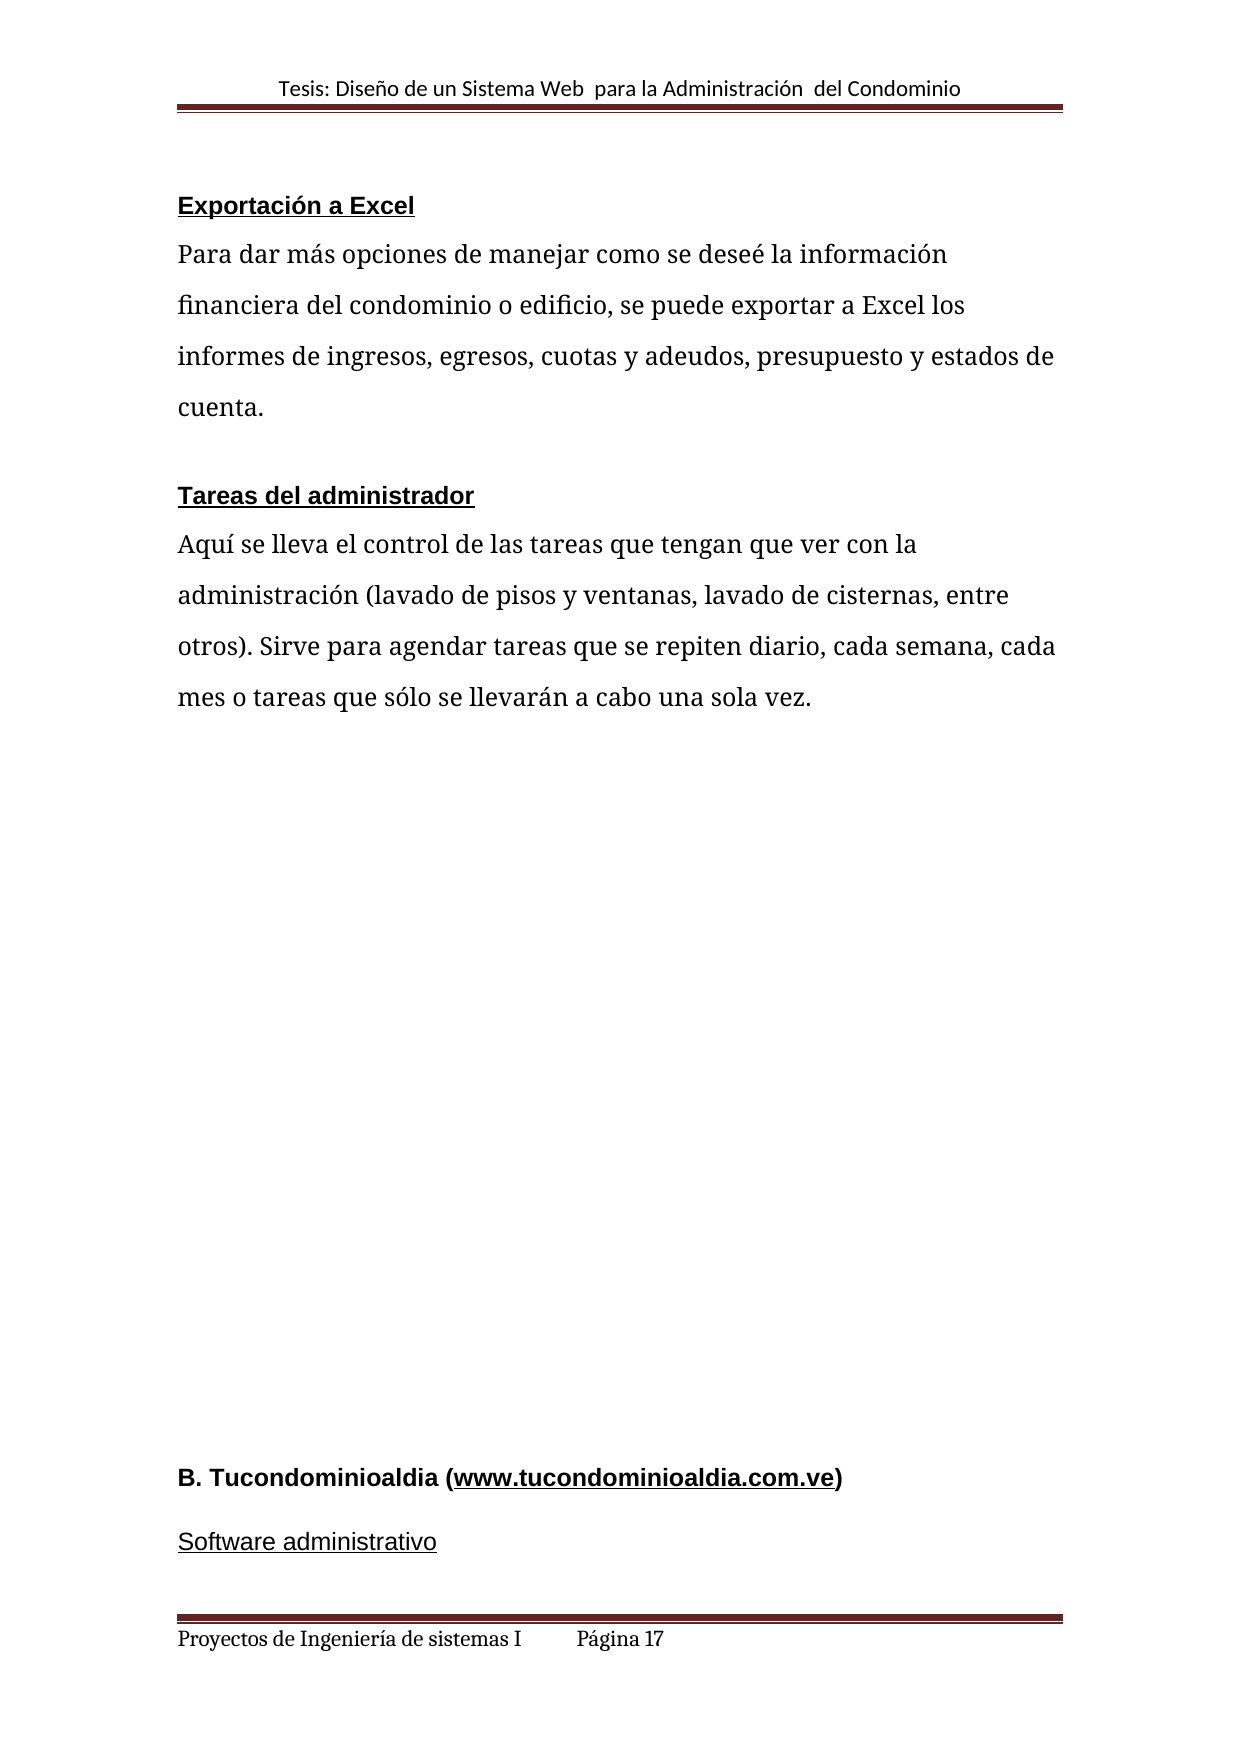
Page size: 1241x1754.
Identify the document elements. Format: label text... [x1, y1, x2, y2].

text B. Tucondominioaldia (www.tucondominioaldia.com.ve) [177, 1463, 1063, 1492]
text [177, 148, 1063, 714]
text Software administrativo [177, 1527, 1063, 1556]
